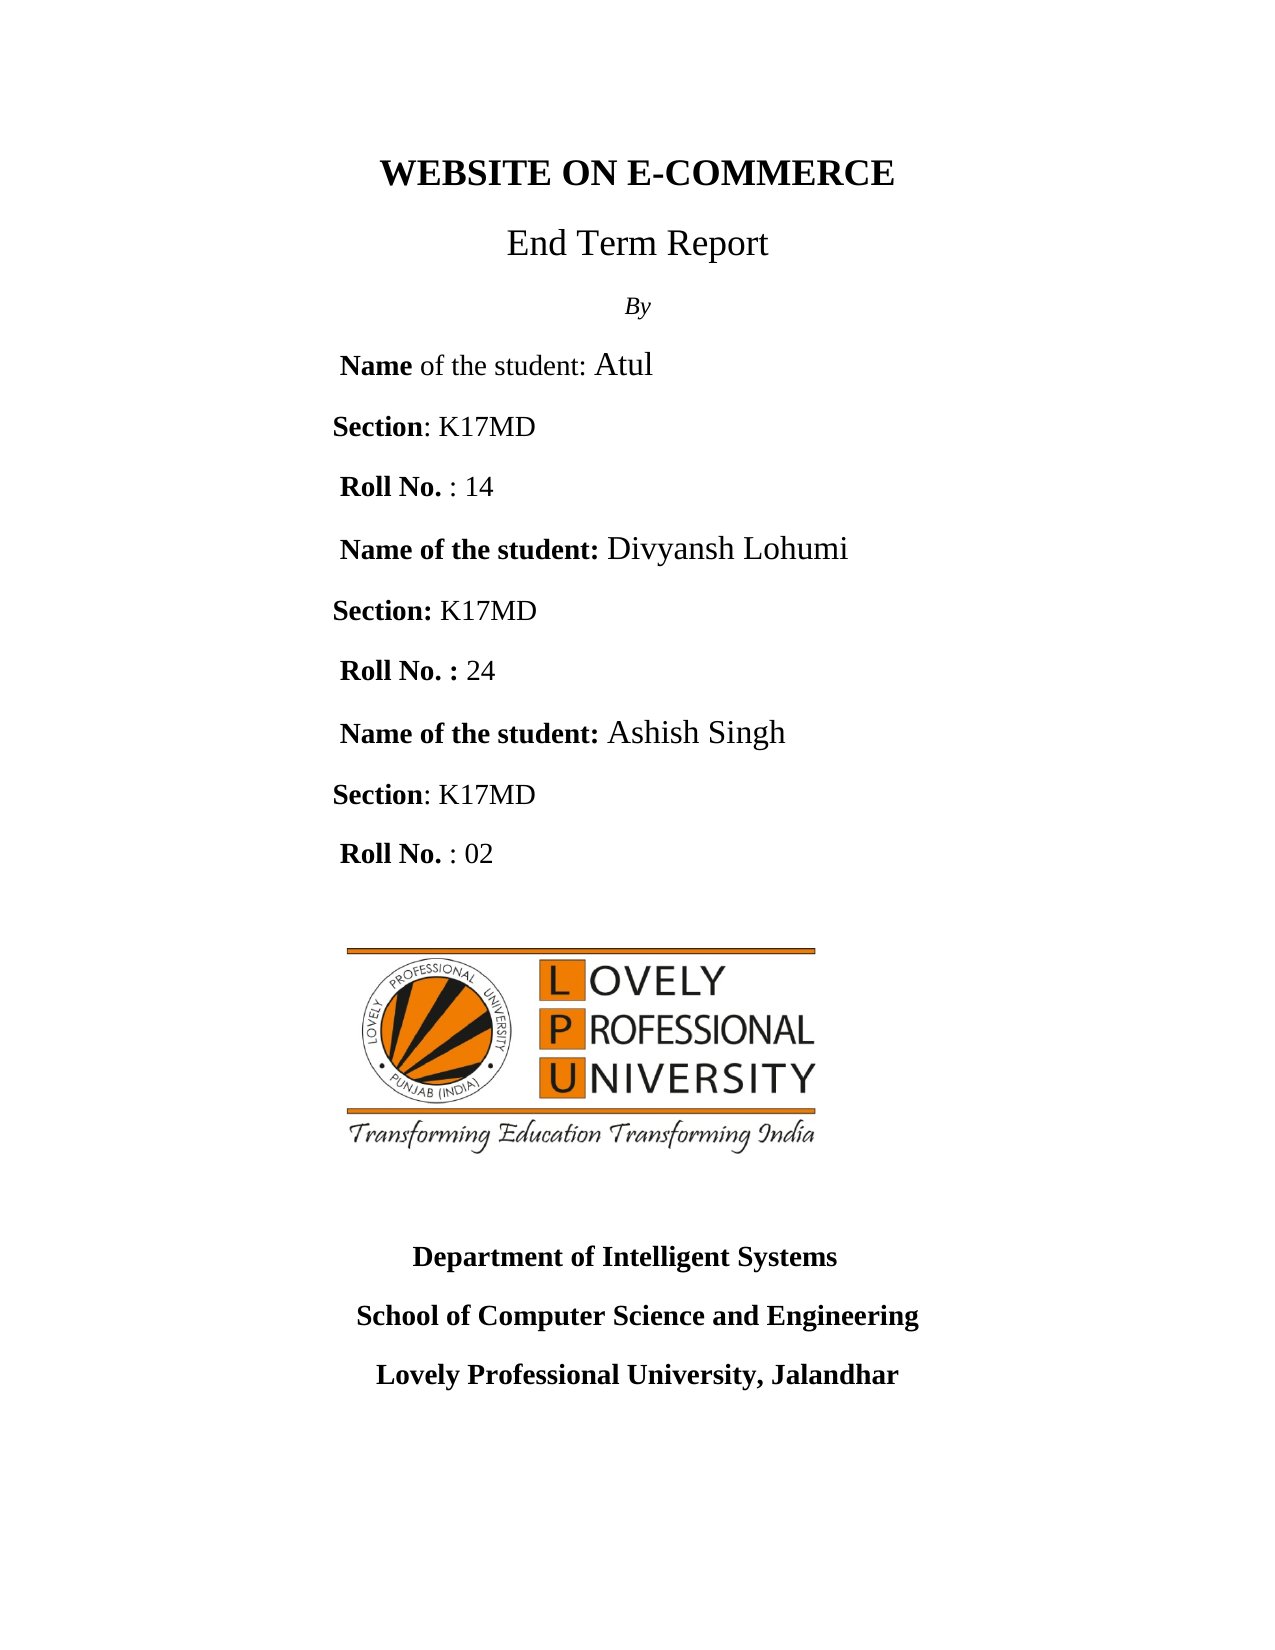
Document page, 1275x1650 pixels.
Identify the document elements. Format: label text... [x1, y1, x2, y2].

text Department of Intelligent Systems [150, 1239, 1125, 1272]
text Roll No. : 24 [150, 653, 1125, 686]
text WEBSITE ON E-COMMERCE [150, 150, 1125, 193]
text By [150, 291, 1125, 319]
text Roll No. : 14 [150, 469, 1125, 502]
text Section: K17MD [150, 409, 1125, 443]
text Name of the student: Ashish Singh [150, 712, 1125, 750]
text Name of the student: Divyansh Lohumi [150, 528, 1125, 567]
text Lovely Professional University, Jalandhar [150, 1357, 1125, 1391]
text Roll No. : 02 [150, 836, 1125, 870]
text Section: K17MD [150, 777, 1125, 810]
text School of Computer Science and Engineering [150, 1298, 1125, 1332]
text Name of the student: Atul [150, 345, 1125, 383]
text End Term Report [150, 220, 1125, 263]
picture [346, 948, 816, 1154]
text Section: K17MD [150, 593, 1125, 627]
